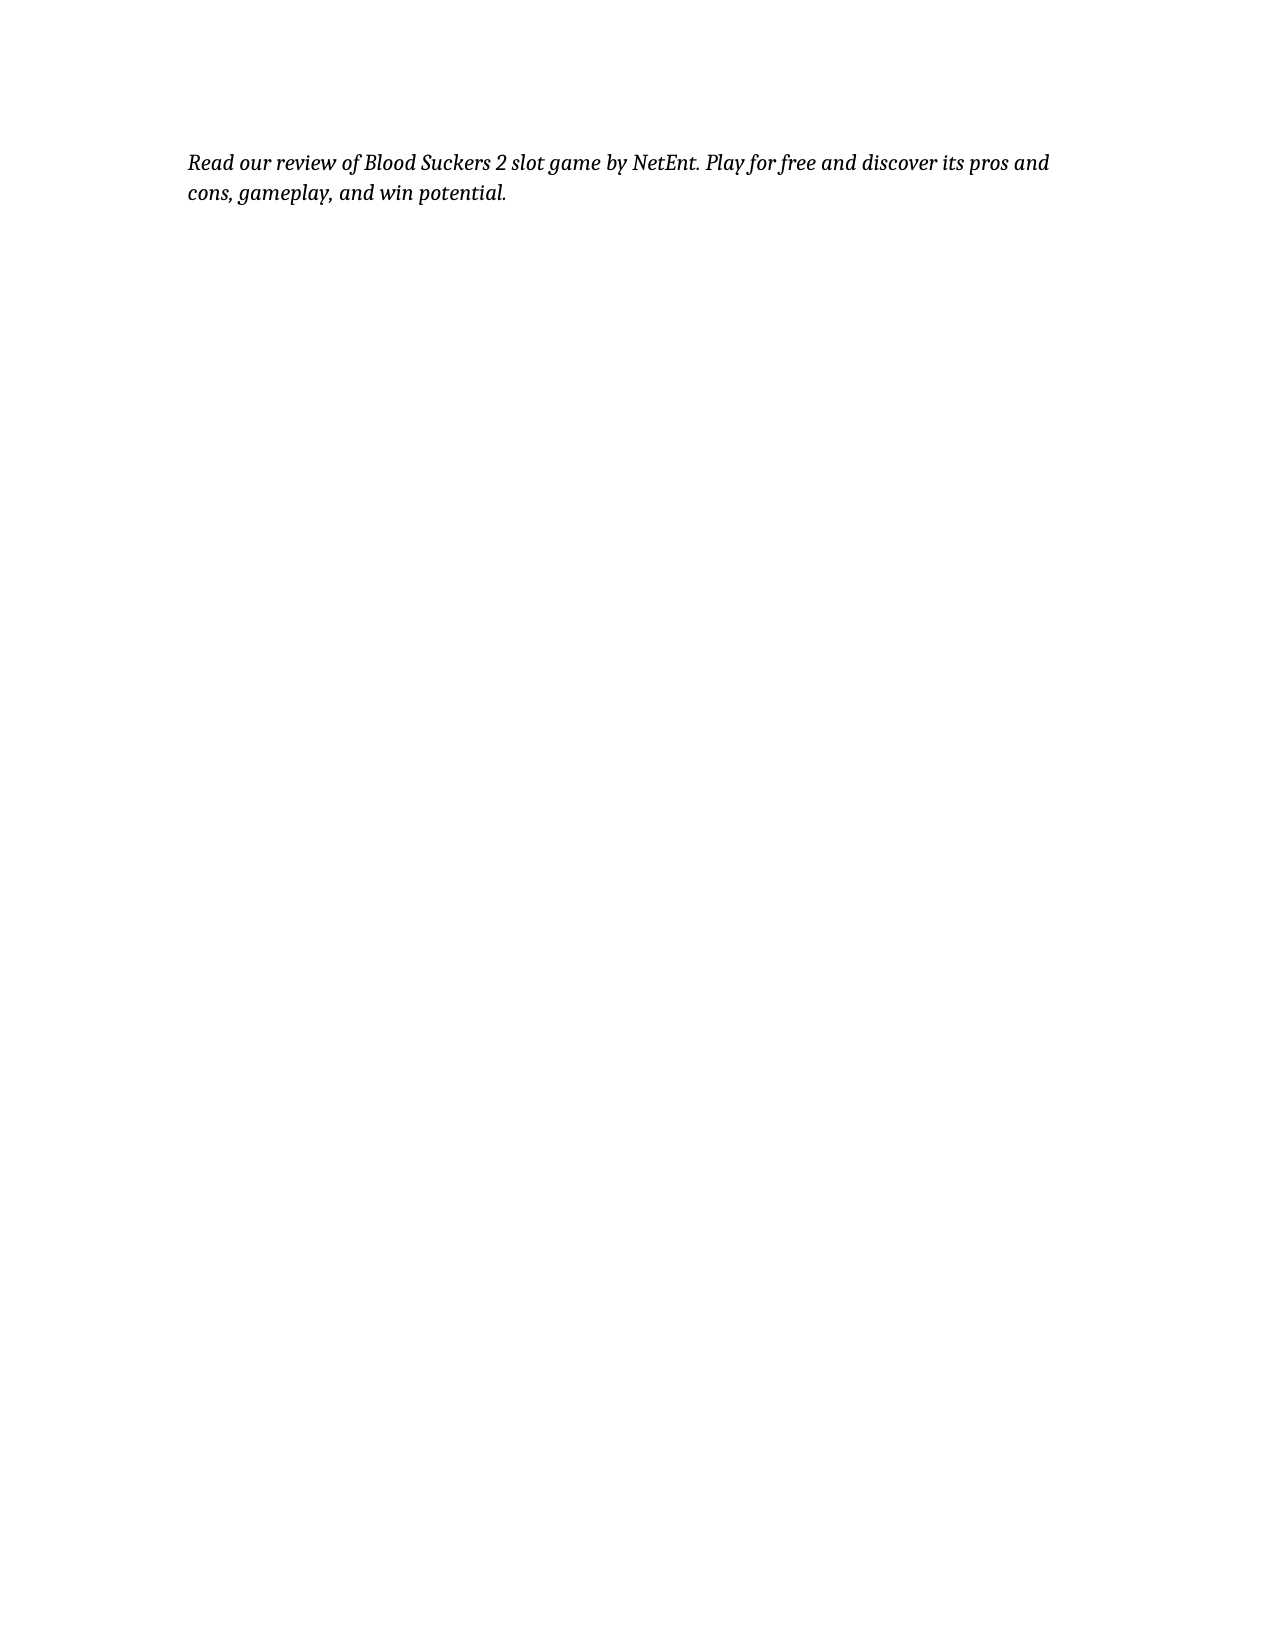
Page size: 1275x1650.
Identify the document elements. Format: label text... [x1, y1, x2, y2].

text Read our review of Blood Suckers 2 slot game by NetEnt. Play for free and discover its pros and cons, gameplay, and win potential. [187, 150, 1087, 207]
